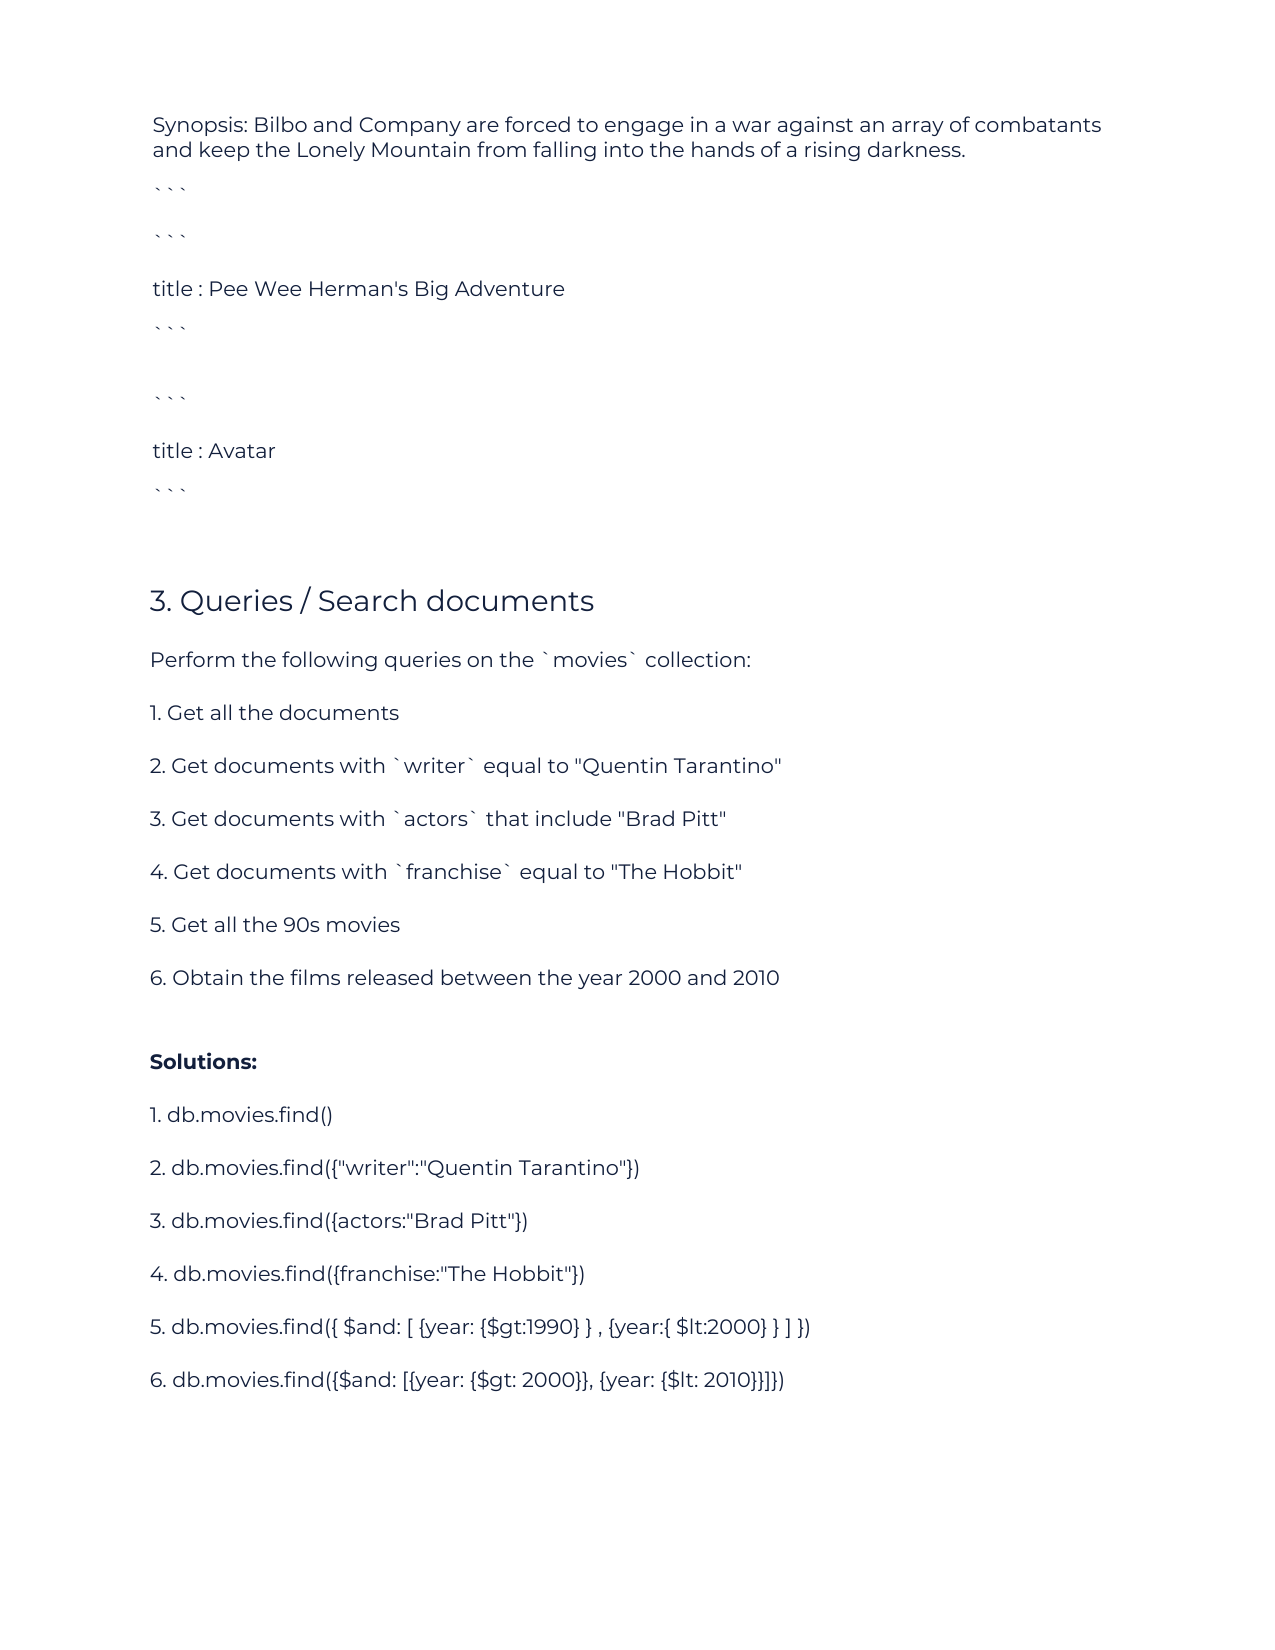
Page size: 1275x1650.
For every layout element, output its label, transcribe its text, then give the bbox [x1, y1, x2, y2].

text Solutions: [149, 1049, 1236, 1074]
text ``` [152, 230, 1236, 255]
text ``` [152, 183, 1236, 209]
text 2. db.movies.find({"writer":"Quentin Tarantino"}) [149, 1155, 1236, 1181]
text 6. db.movies.find({$and: [{year: {$gt: 2000}}, {year: {$lt: 2010}}]}) [149, 1368, 1236, 1393]
text Perform the following queries on the `movies` collection: [149, 647, 1236, 672]
text ``` [152, 392, 1236, 417]
text ``` [152, 484, 1236, 510]
text title : Pee Wee Herman's Big Adventure [152, 276, 1236, 301]
text 6. Obtain the films released between the year 2000 and 2010 [149, 966, 1236, 991]
text 3. db.movies.find({actors:"Brad Pitt"}) [149, 1208, 1236, 1234]
text 5. Get all the 90s movies [149, 912, 1236, 938]
text ``` [152, 322, 1236, 348]
text 5. db.movies.find({ $and: [ {year: {$gt:1990} } , {year:{ $lt:2000} } ] }) [149, 1314, 1236, 1340]
text 3. Queries / Search documents [149, 583, 1236, 619]
text 1. db.movies.find() [149, 1102, 1236, 1127]
text Synopsis: Bilbo and Company are forced to engage in a war against an array of combatants and keep the Lonely Mountain from falling into the hands of a rising darkness. [152, 112, 1124, 163]
text 1. Get all the documents [149, 700, 1236, 725]
text 4. db.movies.find({franchise:"The Hobbit"}) [149, 1261, 1236, 1287]
text title : Avatar [152, 438, 1236, 463]
text 4. Get documents with `franchise` equal to "The Hobbit" [149, 859, 1236, 885]
text 3. Get documents with `actors` that include "Brad Pitt" [149, 806, 1236, 832]
text 2. Get documents with `writer` equal to "Quentin Tarantino" [149, 753, 1236, 778]
